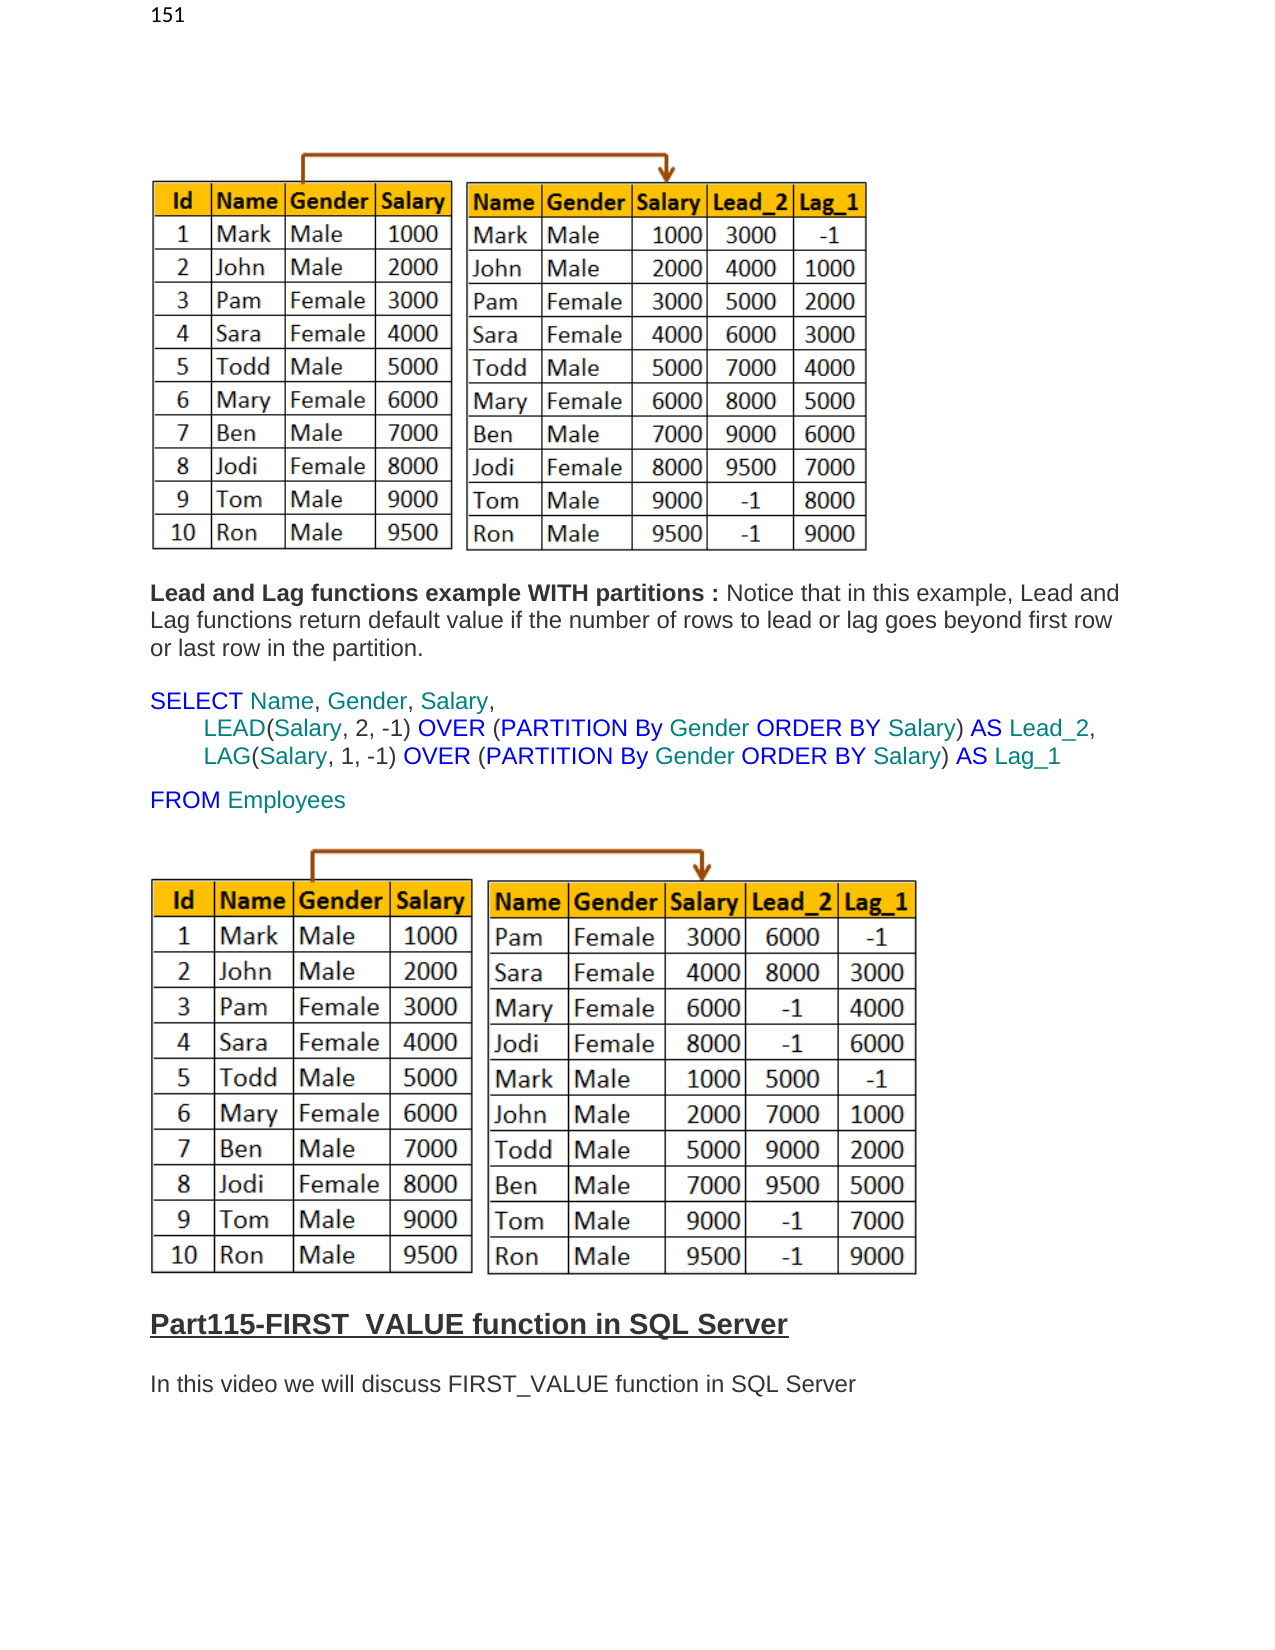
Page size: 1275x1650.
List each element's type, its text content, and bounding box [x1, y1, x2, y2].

picture [150, 845, 918, 1276]
text LEAD(Salary, 2, -1) OVER (PARTITION By Gender ORDER BY Salary) AS Lead_2, [150, 714, 1125, 742]
text SELECT Name, Gender, Salary, [150, 687, 1125, 714]
text Part115-FIRST_VALUE function in SQL Server [150, 1307, 1125, 1340]
picture [150, 150, 868, 552]
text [150, 150, 1125, 662]
text In this video we will discuss FIRST_VALUE function in SQL Server [150, 1369, 1125, 1397]
text LAG(Salary, 1, -1) OVER (PARTITION By Gender ORDER BY Salary) AS Lag_1 [150, 742, 1125, 769]
